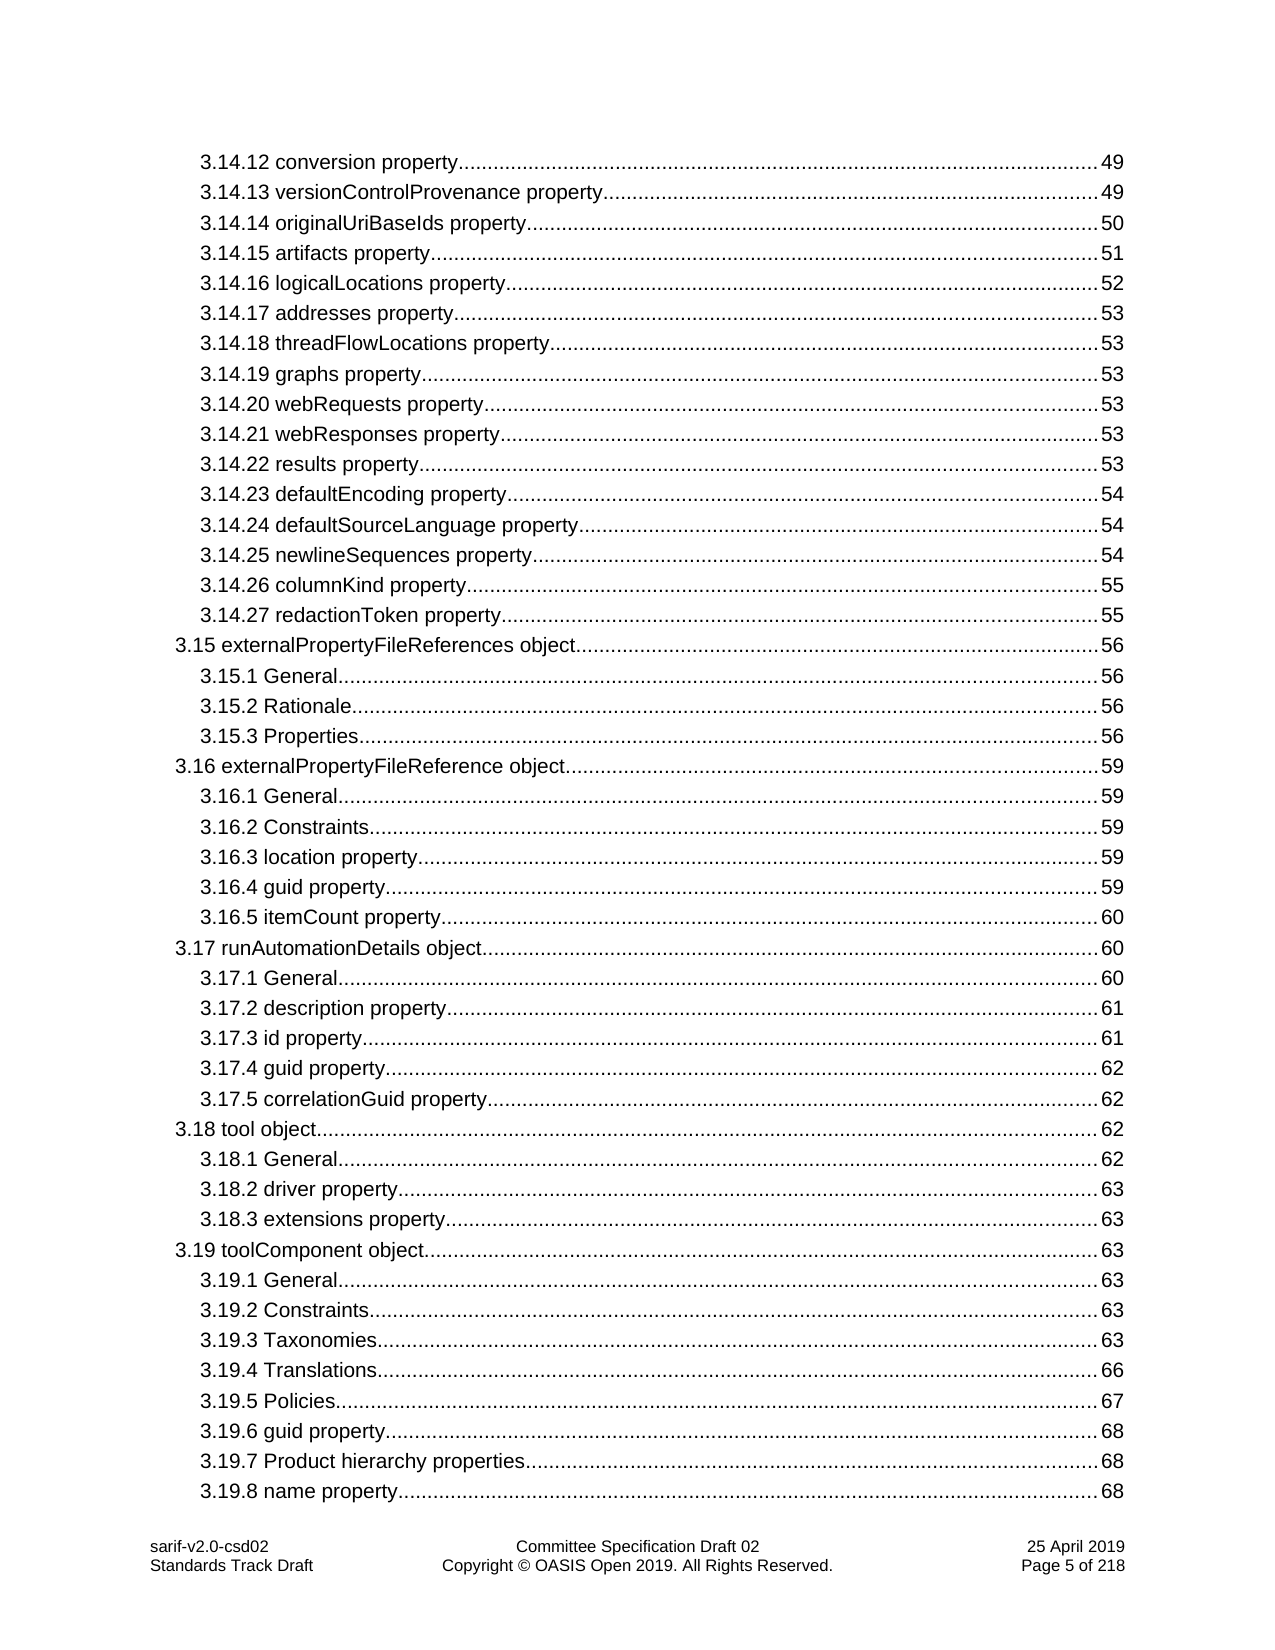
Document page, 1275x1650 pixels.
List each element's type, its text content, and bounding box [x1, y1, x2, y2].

text 3.19 toolComponent object 63 [175, 1237, 1125, 1261]
text 3.16.3 location property 59 [200, 845, 1125, 869]
text 3.14.21 webResponses property 53 [200, 422, 1125, 446]
text 3.14.12 conversion property 49 [200, 150, 1125, 174]
text 3.14.26 columnKind property 55 [200, 573, 1125, 597]
text 3.17.5 correlationGuid property 62 [200, 1086, 1125, 1110]
text 3.16.5 itemCount property 60 [200, 905, 1125, 929]
text 3.18.2 driver property 63 [200, 1177, 1125, 1201]
text 3.14.19 graphs property 53 [200, 361, 1125, 385]
text 3.14.24 defaultSourceLanguage property 54 [200, 512, 1125, 536]
text 3.19.2 Constraints 63 [200, 1298, 1125, 1322]
text 3.19.8 name property 68 [200, 1479, 1125, 1503]
text 3.14.20 webRequests property 53 [200, 392, 1125, 416]
text 3.14.22 results property 53 [200, 452, 1125, 476]
text 3.15.3 Properties 56 [200, 724, 1125, 748]
text 3.14.18 threadFlowLocations property 53 [200, 331, 1125, 355]
text 3.15.1 General 56 [200, 663, 1125, 687]
text 3.17.4 guid property 62 [200, 1056, 1125, 1080]
text 3.14.15 artifacts property 51 [200, 241, 1125, 264]
text 3.14.13 versionControlProvenance property 49 [200, 180, 1125, 204]
text 3.14.23 defaultEncoding property 54 [200, 482, 1125, 506]
text 3.17 runAutomationDetails object 60 [175, 935, 1125, 959]
text 3.17.1 General 60 [200, 966, 1125, 989]
text 3.19.6 guid property 68 [200, 1419, 1125, 1443]
text 3.19.4 Translations 66 [200, 1358, 1125, 1382]
text 3.19.1 General 63 [200, 1268, 1125, 1292]
text 3.16.1 General 59 [200, 784, 1125, 808]
text 3.19.3 Taxonomies 63 [200, 1328, 1125, 1352]
text 3.14.16 logicalLocations property 52 [200, 271, 1125, 295]
text 3.16 externalPropertyFileReference object 59 [175, 754, 1125, 778]
text 3.14.27 redactionToken property 55 [200, 603, 1125, 627]
text 3.17.3 id property 61 [200, 1026, 1125, 1050]
text 3.18.3 extensions property 63 [200, 1207, 1125, 1231]
text 3.18 tool object 62 [175, 1117, 1125, 1141]
text 3.14.17 addresses property 53 [200, 301, 1125, 325]
text 3.17.2 description property 61 [200, 996, 1125, 1020]
text 3.14.25 newlineSequences property 54 [200, 543, 1125, 567]
text 3.18.1 General 62 [200, 1147, 1125, 1171]
text 3.19.7 Product hierarchy properties 68 [200, 1449, 1125, 1473]
text 3.15 externalPropertyFileReferences object 56 [175, 633, 1125, 657]
text 3.16.2 Constraints 59 [200, 814, 1125, 838]
text 3.15.2 Rationale 56 [200, 694, 1125, 718]
text 3.19.5 Policies 67 [200, 1388, 1125, 1412]
text 3.14.14 originalUriBaseIds property 50 [200, 210, 1125, 234]
text 3.16.4 guid property 59 [200, 875, 1125, 899]
